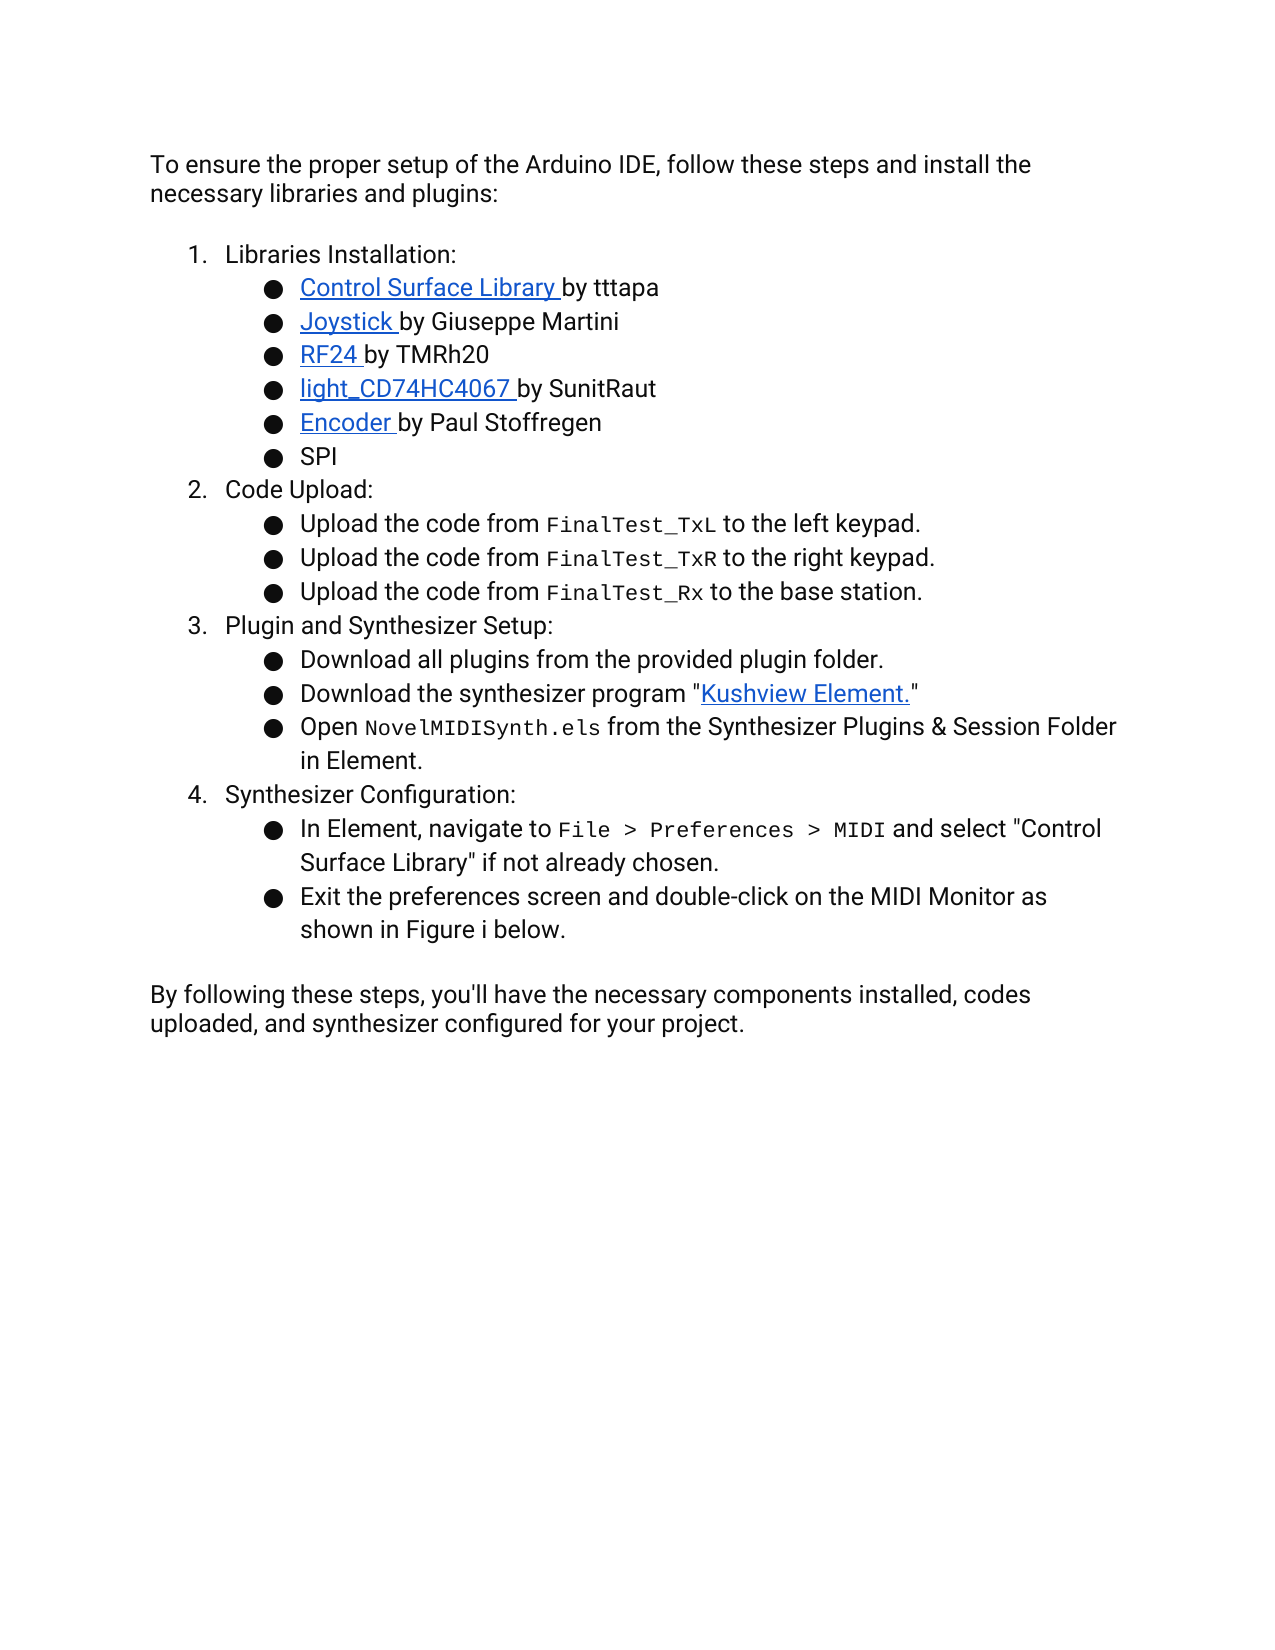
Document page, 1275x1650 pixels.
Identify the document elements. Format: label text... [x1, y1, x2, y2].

list In Element, navigate to File > Preferences > MIDI and select "Control Surface Library" if not already chosen. [262, 814, 1125, 877]
list Upload the code from FinalTest_TxR to the right keypad. [262, 543, 1125, 573]
list Code Upload: [187, 475, 1125, 504]
list Joystick by Giuseppe Martini [262, 307, 1125, 336]
text By following these steps, you'll have the necessary components installed, codes uploaded, and synthesizer configured for your project. [150, 980, 1125, 1039]
list light_CD74HC4067 by SunitRaut [262, 374, 1125, 404]
list Upload the code from FinalTest_Rx to the base station. [262, 577, 1125, 607]
list Libraries Installation: [187, 240, 1125, 269]
list Encoder by Paul Stoffregen [262, 408, 1125, 437]
list Plugin and Synthesizer Setup: [187, 611, 1125, 641]
list Exit the preferences screen and double-click on the MIDI Monitor as shown in Figure i below. [262, 882, 1125, 944]
list SPI [262, 442, 1125, 471]
list Synthesizer Configuration: [187, 780, 1125, 809]
list Open NovelMIDISynth.els from the Synthesizer Plugins & Session Folder in Element. [262, 712, 1125, 776]
list Download all plugins from the provided plugin folder. [262, 645, 1125, 674]
list Download the synthesizer program "Kushview Element." [262, 679, 1125, 708]
list Control Surface Library by tttapa [262, 273, 1125, 303]
list RF24 by TMRh20 [262, 341, 1125, 370]
list Upload the code from FinalTest_TxL to the left keypad. [262, 509, 1125, 539]
text To ensure the proper setup of the Arduino IDE, follow these steps and install the necessary libraries and plugins: [150, 150, 1125, 208]
